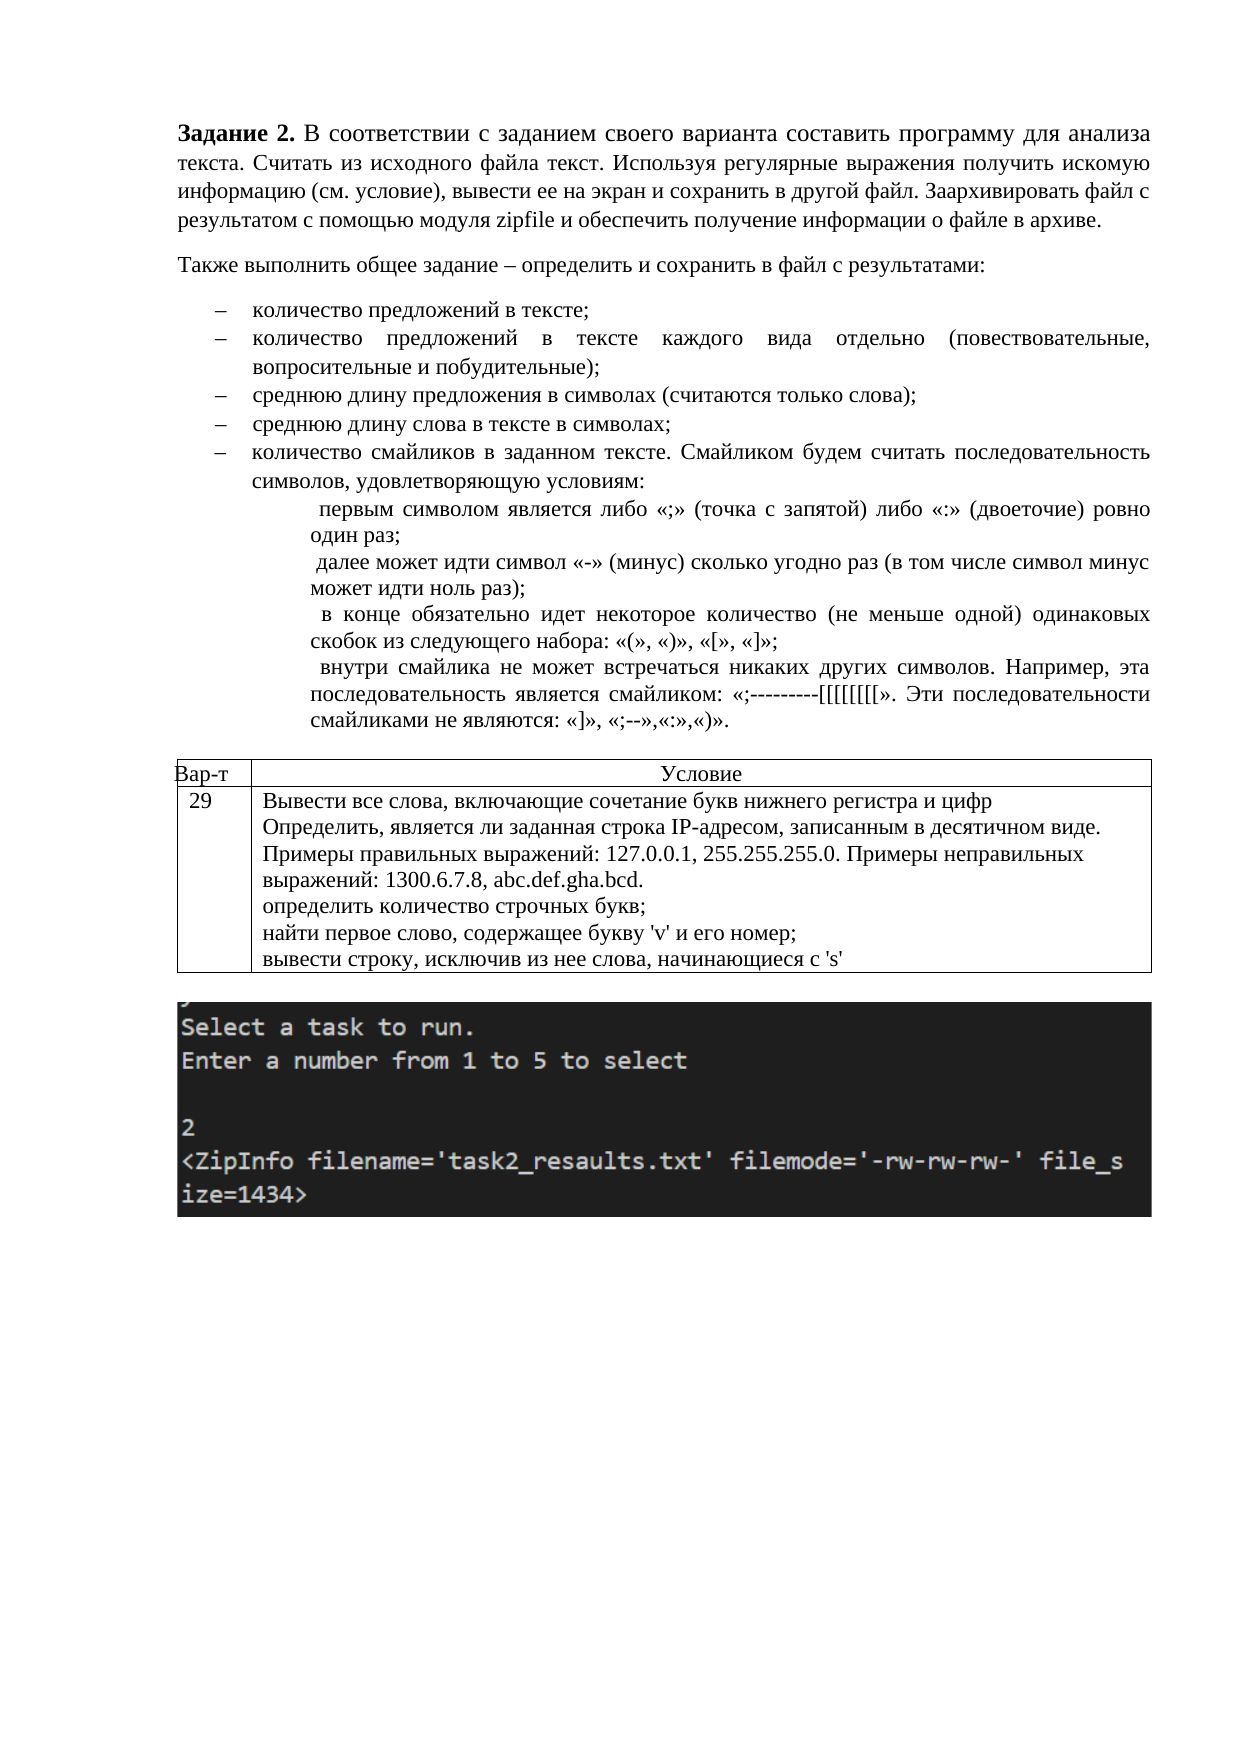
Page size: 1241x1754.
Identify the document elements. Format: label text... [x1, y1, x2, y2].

list количество предложений в тексте; [215, 296, 1152, 322]
list среднюю длину предложения в символах (считаются только слова); [215, 381, 1152, 408]
text далее может идти символ «-» (минус) сколько угодно раз (в том числе символ минус может идти ноль раз); [310, 548, 1152, 601]
text внутри смайлика не может встречаться никаких других символов. Например, эта последовательность является смайликом: «;---------[[[[[[[[». Эти последовательности смайликами не являются: «]», «;--»,«:»,«)». [310, 653, 1152, 732]
table_header Вар-т [178, 760, 251, 786]
list количество смайликов в заданном тексте. Смайликом будем считать последовательность символов, удовлетворяющую условиям: [214, 438, 1152, 493]
table_header Условие [252, 760, 1151, 786]
text Также выполнить общее задание – определить и сохранить в файл с результатами: [177, 251, 1152, 277]
picture [177, 1002, 1152, 1217]
table_cell Вывести все слова, включающие сочетание букв нижнего регистра и цифр Определить, является ли заданная строка IP-адресом, записанным в десятичном виде. Примеры правильных выражений: 127.0.0.1, 255.255.255.0. Примеры неправильных выражений: 1300.6.7.8, abc.def.gha.bcd. определить количество строчных букв; найти первое слово, содержащее букву 'v' и его номер; вывести строку, исключив из нее слова, начинающиеся с 's' [252, 787, 1151, 972]
table_cell 29 [178, 787, 251, 972]
text Задание 2. В соответствии с заданием своего варианта составить программу для анализа текста. Считать из исходного файла текст. Используя регулярные выражения получить искомую информацию (см. условие), вывести ее на экран и сохранить в другой файл. Заархивировать файл с результатом с помощью модуля zipfile и обеспечить получение информации о файле в архиве. [177, 118, 1152, 232]
text в конце обязательно идет некоторое количество (не меньше одной) одинаковых скобок из следующего набора: «(», «)», «[», «]»; [310, 601, 1152, 653]
text первым символом является либо «;» (точка с запятой) либо «:» (двоеточие) ровно один раз; [310, 495, 1152, 548]
list среднюю длину слова в тексте в символах; [215, 410, 1152, 436]
list количество предложений в тексте каждого вида отдельно (повествовательные, вопросительные и побудительные); [215, 324, 1152, 379]
